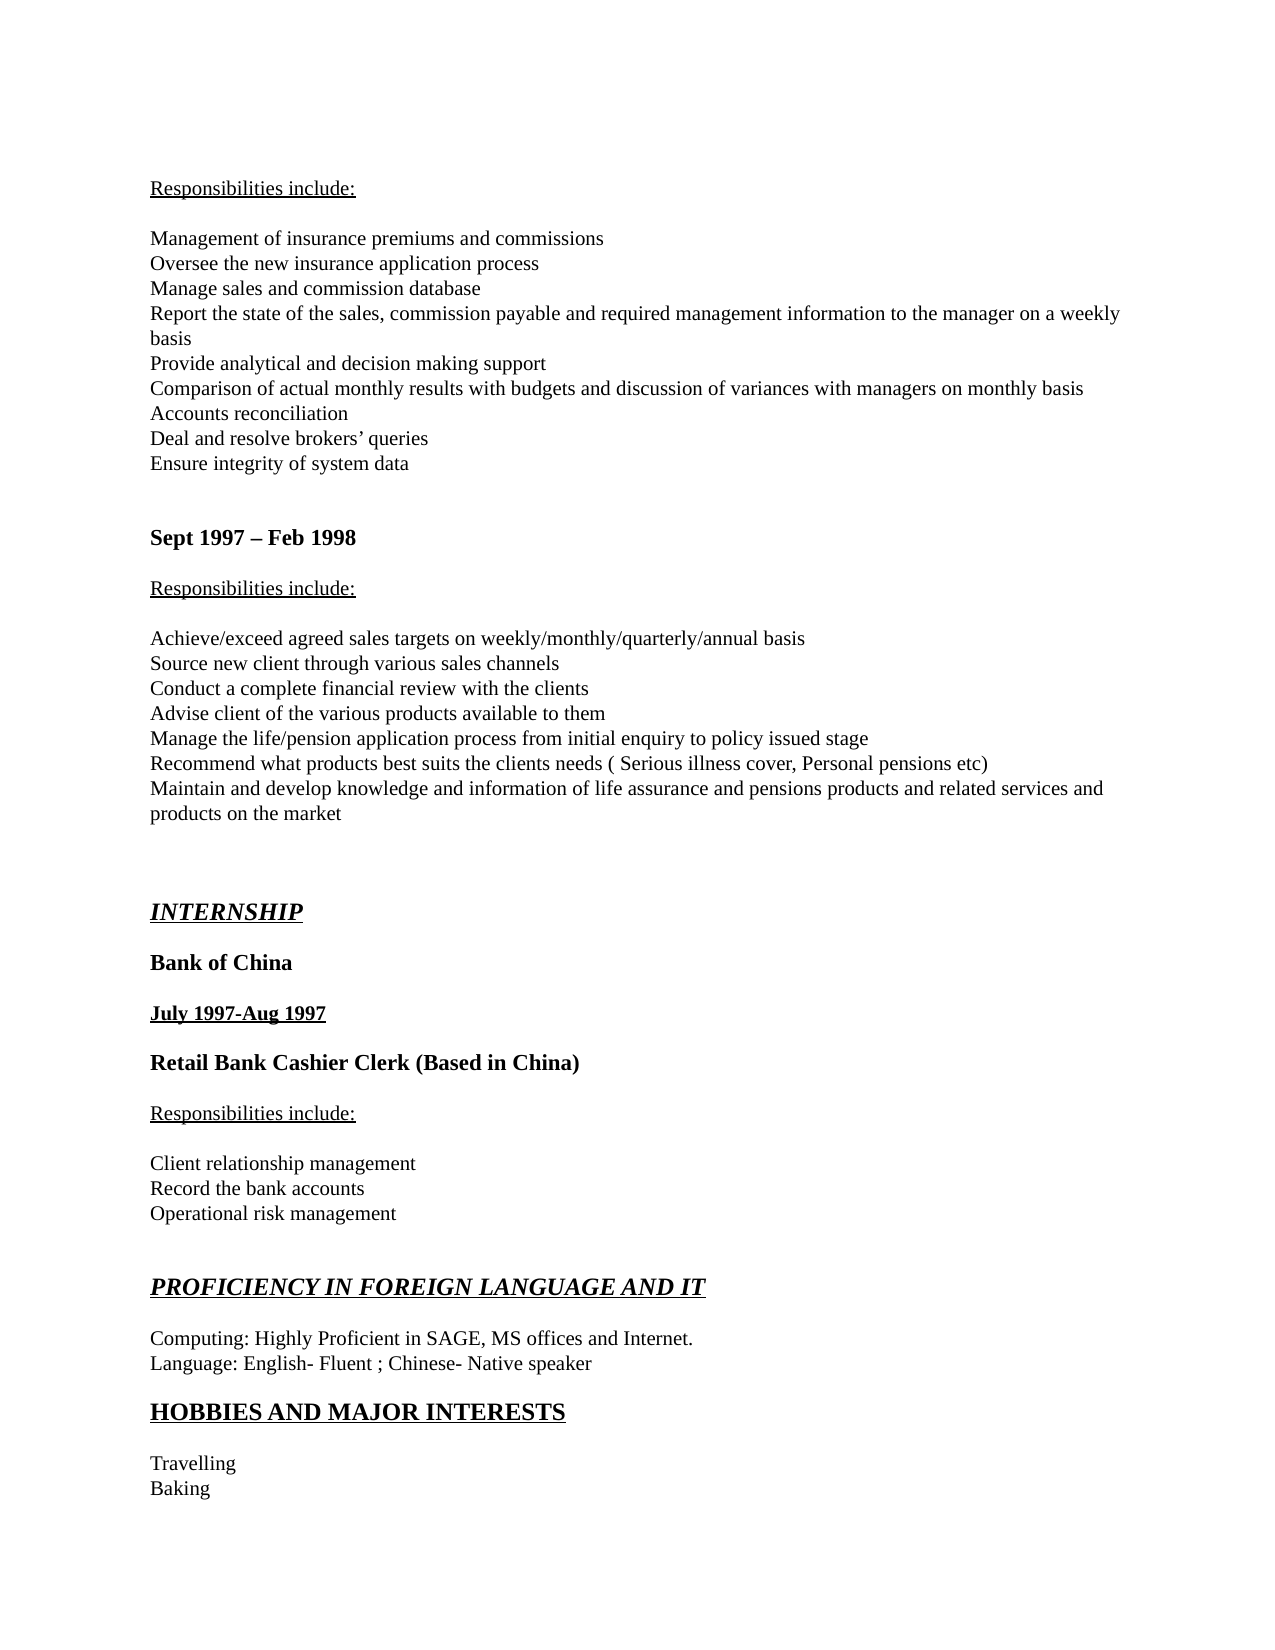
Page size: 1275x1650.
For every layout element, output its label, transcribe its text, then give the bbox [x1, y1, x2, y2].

text Source new client through various sales channels [150, 650, 1125, 675]
text Operational risk management [150, 1200, 1125, 1225]
text Bank of China [150, 950, 1125, 975]
text Responsibilities include: [150, 1075, 1125, 1125]
text Ensure integrity of system data [150, 450, 1125, 475]
text Retail Bank Cashier Clerk (Based in China) [150, 1050, 1125, 1075]
text INTERNSHIP [150, 850, 1125, 925]
text Oversee the new insurance application process [150, 250, 1125, 275]
text Language: English- Fluent ; Chinese- Native speaker [150, 1350, 1125, 1375]
text Sept 1997 – Feb 1998 [150, 525, 1125, 550]
text Recommend what products best suits the clients needs ( Serious illness cover, Personal pensions etc) [150, 750, 1125, 775]
text Baking [150, 1475, 1125, 1500]
text Conduct a complete financial review with the clients [150, 675, 1125, 700]
text Maintain and develop knowledge and information of life assurance and pensions products and related services and products on the market [150, 775, 1125, 825]
text Management of insurance premiums and commissions [150, 225, 1125, 250]
text Comparison of actual monthly results with budgets and discussion of variances with managers on monthly basis [150, 375, 1125, 400]
text Deal and resolve brokers’ queries [150, 425, 1125, 450]
text Provide analytical and decision making support [150, 350, 1125, 375]
text Record the bank accounts [150, 1175, 1125, 1200]
text Manage the life/pension application process from initial enquiry to policy issued stage [150, 725, 1125, 750]
text Travelling [150, 1450, 1125, 1475]
text Achieve/exceed agreed sales targets on weekly/monthly/quarterly/annual basis [150, 625, 1125, 650]
text July 1997-Aug 1997 [150, 1000, 1125, 1025]
text Manage sales and commission database [150, 275, 1125, 300]
text PROFICIENCY IN FOREIGN LANGUAGE AND IT [150, 1225, 1125, 1300]
text Report the state of the sales, commission payable and required management information to the manager on a weekly basis [150, 300, 1125, 350]
text Responsibilities include: [150, 575, 1125, 600]
text Advise client of the various products available to them [150, 700, 1125, 725]
text Responsibilities include: [150, 175, 1125, 200]
text Client relationship management [150, 1150, 1125, 1175]
text Accounts reconciliation [150, 400, 1125, 425]
text Computing: Highly Proficient in SAGE, MS offices and Internet. [150, 1325, 1125, 1350]
text HOBBIES AND MAJOR INTERESTS [150, 1375, 1125, 1425]
